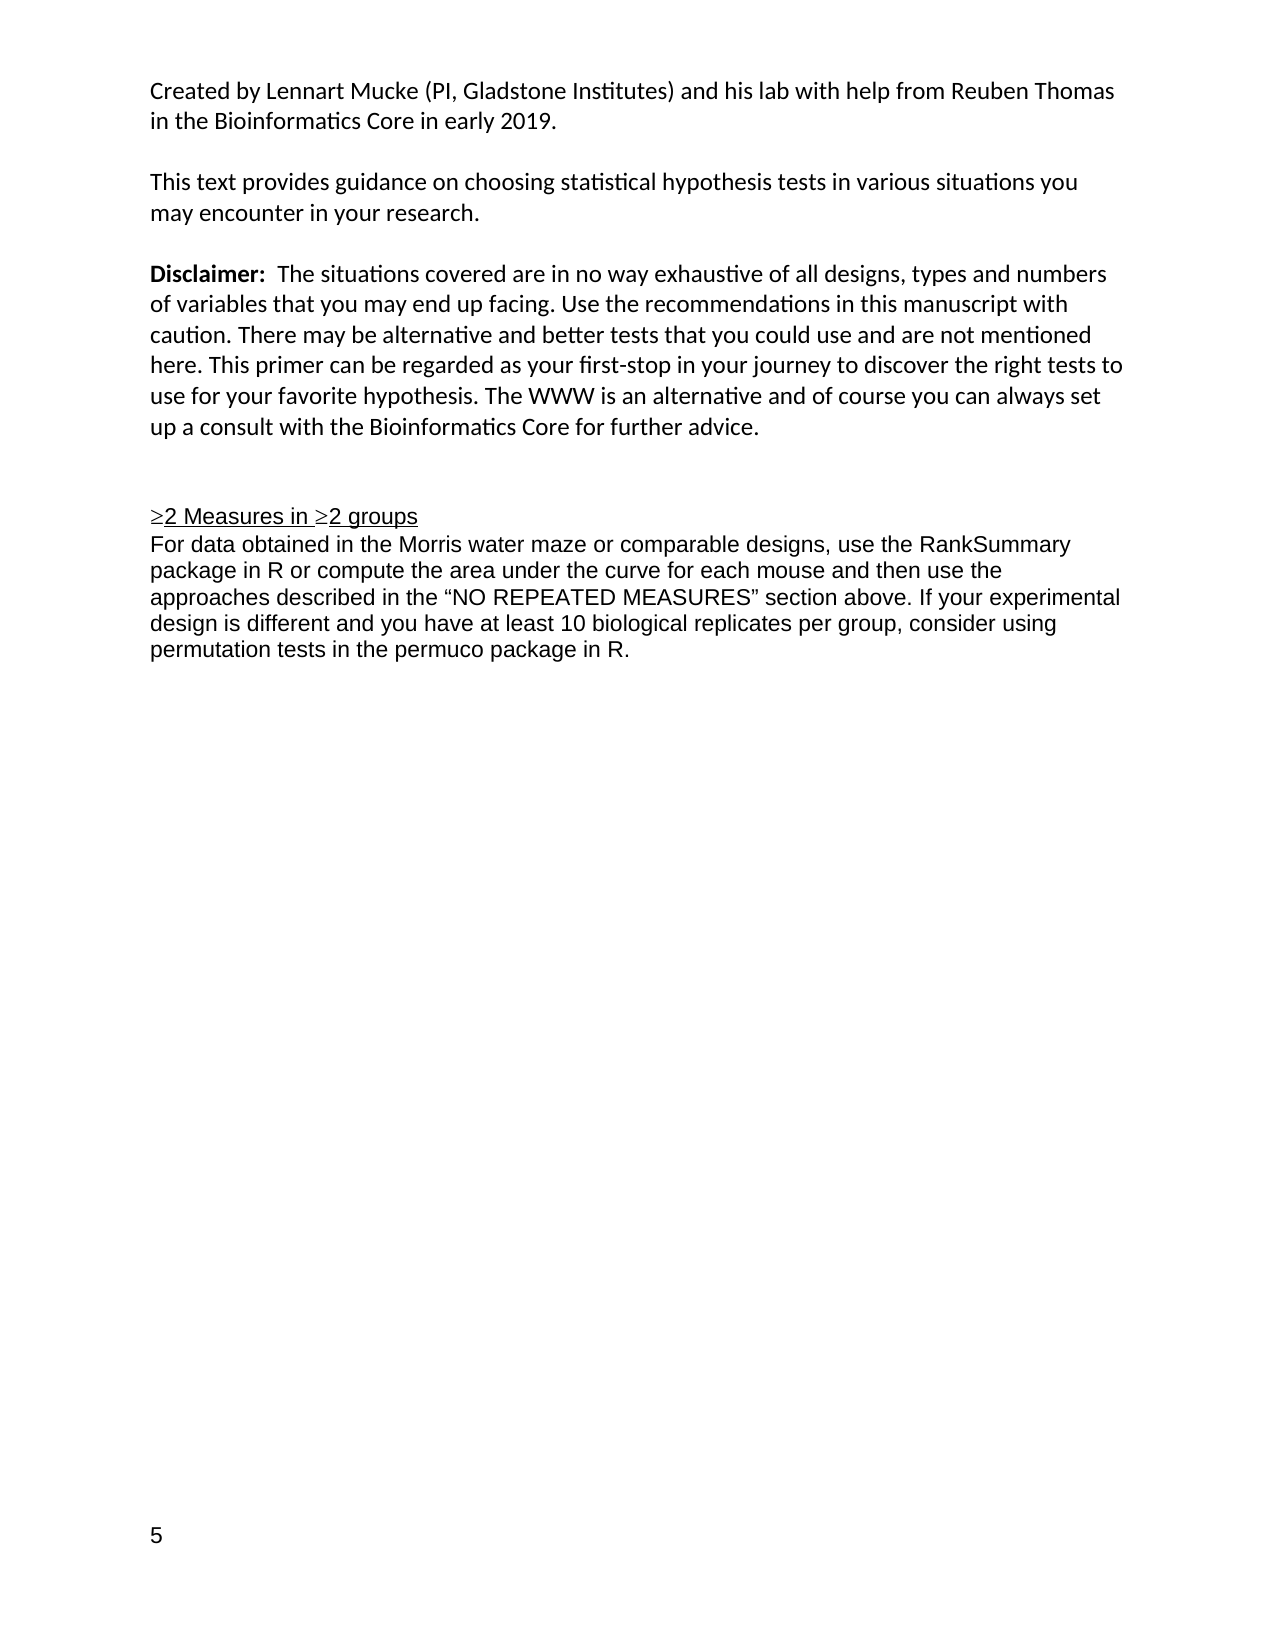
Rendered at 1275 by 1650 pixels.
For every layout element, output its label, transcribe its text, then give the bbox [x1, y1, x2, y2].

text 2 Measures in 2 groups [150, 502, 1125, 531]
text For data obtained in the Morris water maze or comparable designs, use the RankSummary package in R or compute the area under the curve for each mouse and then use the approaches described in the “NO REPEATED MEASURES” section above. If your experimental design is different and you have at least 10 biological replicates per group, consider using permutation tests in the permuco package in R. [150, 531, 1125, 663]
